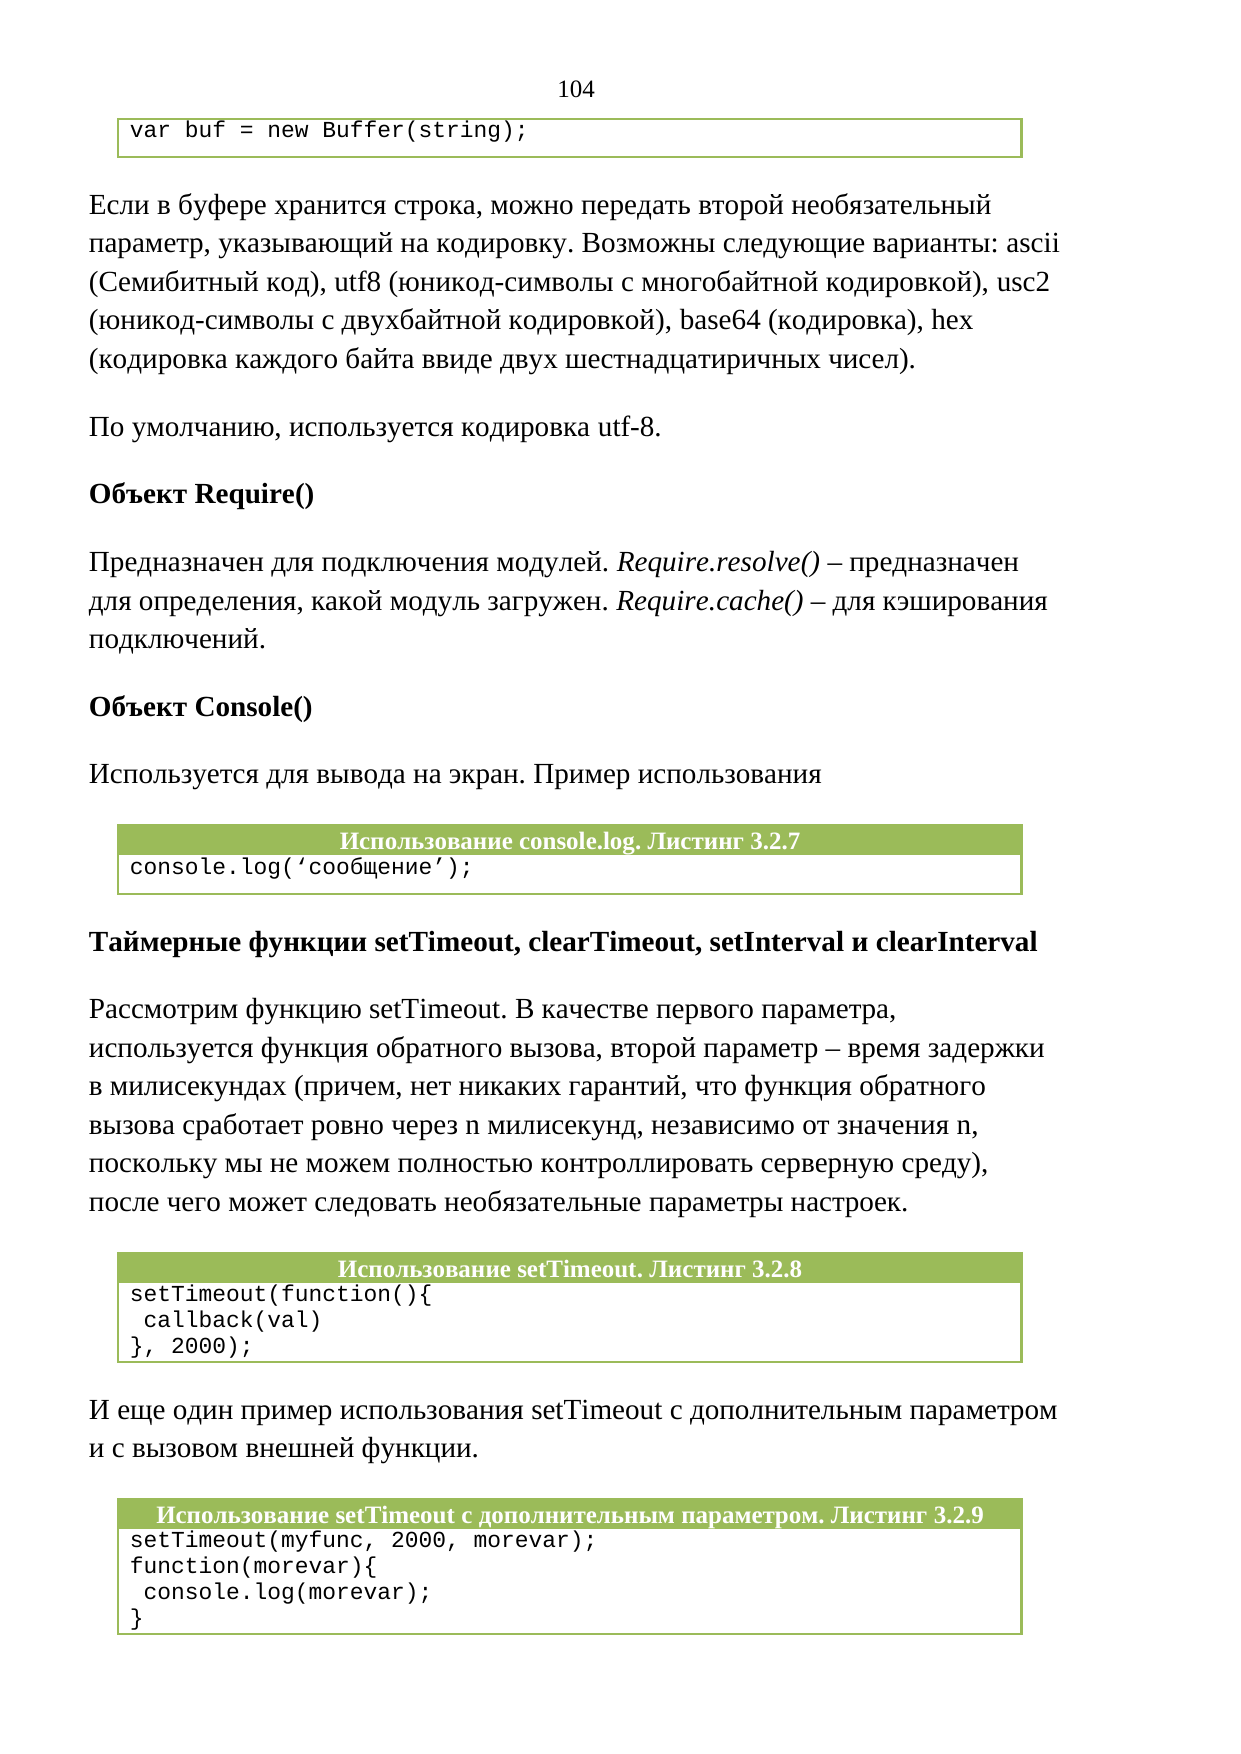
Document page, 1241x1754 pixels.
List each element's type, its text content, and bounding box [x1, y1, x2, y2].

table_header Использование setTimeout. Листинг 3.2.8 [119, 1254, 1020, 1283]
table_cell setTimeout(myfunc, 2000, morevar); function(morevar){ console.log(morevar); } [119, 1529, 1020, 1633]
list Объект Require() [89, 476, 1063, 510]
table_header Использование setTimeout с дополнительным параметром. Листинг 3.2.9 [119, 1500, 1020, 1529]
table_cell setTimeout(function(){ callback(val) }, 2000); [119, 1283, 1020, 1361]
table_cell var buf = new Buffer(string); [119, 120, 1020, 156]
list Если в буфере хранится строка, можно передать второй необязательный параметр, указывающий на кодировку. Возможны следующие варианты: ascii (Семибитный код), utf8 (юникод-символы с многобайтной кодировкой), usc2 (юникод-символы с двухбайтной кодировкой), base64 (кодировка), hex (кодировка каждого байта ввиде двух шестнадцатиричных чисел). [89, 187, 1063, 374]
list По умолчанию, используется кодировка utf-8. [89, 409, 1063, 442]
list И еще один пример использования setTimeout с дополнительным параметром и с вызовом внешней функции. [89, 1392, 1063, 1464]
list Рассмотрим функцию setTimeout. В качестве первого параметра, используется функция обратного вызова, второй параметр – время задержки в милисекундах (причем, нет никаких гарантий, что функция обратного вызова сработает ровно через n милисекунд, независимо от значения n, поскольку мы не можем полностью контроллировать серверную среду), после чего может следовать необязательные параметры настроек. [89, 991, 1063, 1218]
table_header Использование console.log. Листинг 3.2.7 [119, 826, 1020, 855]
list Используется для вывода на экран. Пример использования [89, 757, 1063, 790]
list Таймерные функции setTimeout, clearTimeout, setInterval и clearInterval [89, 924, 1063, 957]
list Предназначен для подключения модулей. Require.resolve() – предназначен для определения, какой модуль загружен. Require.cache() – для кэширования подключений. [89, 544, 1063, 655]
table_cell console.log(‘сообщение’); [119, 855, 1020, 892]
list Объект Console() [89, 689, 1063, 722]
